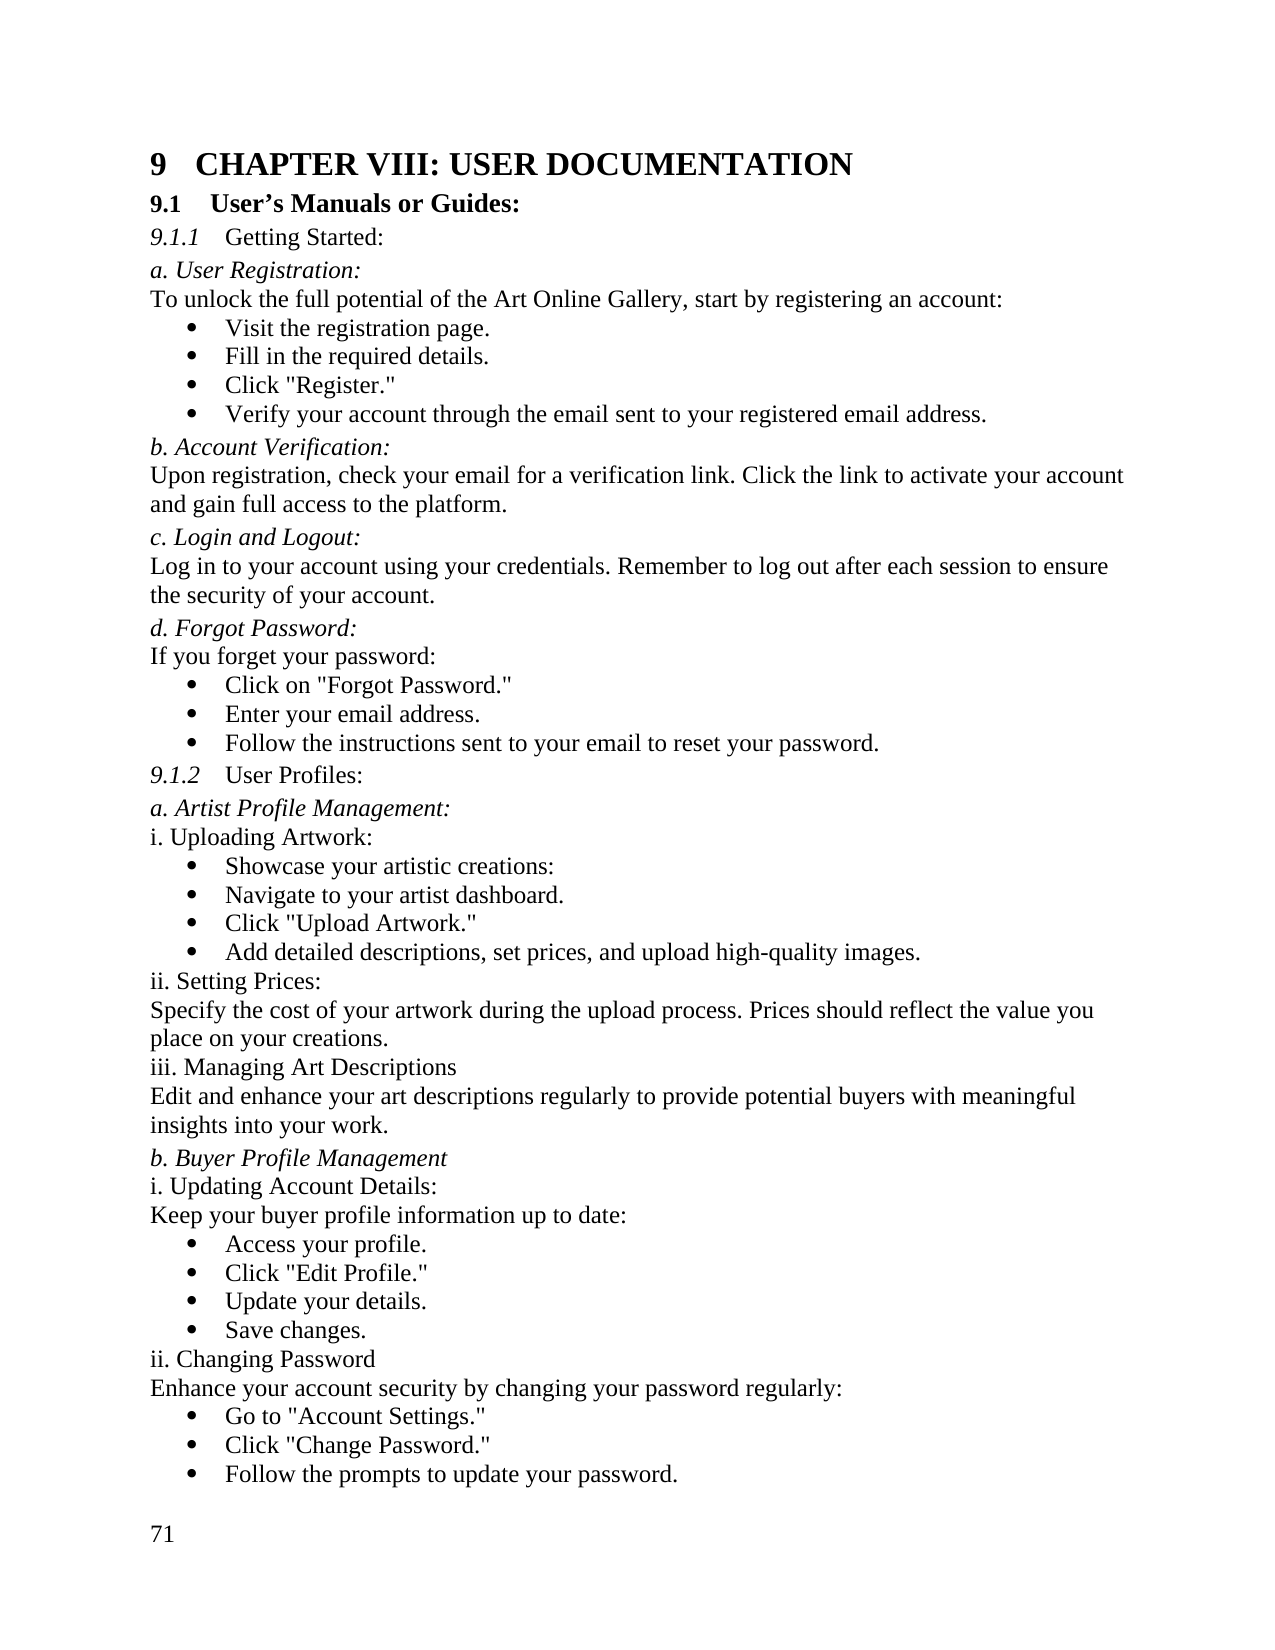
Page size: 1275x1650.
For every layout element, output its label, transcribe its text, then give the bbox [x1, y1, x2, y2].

subtitle c. Login and Logout: [150, 522, 1125, 551]
list Go to "Account Settings." [187, 1401, 1125, 1430]
list Verify your account through the email sent to your registered email address. [187, 399, 1125, 428]
list Click "Upload Artwork." [187, 908, 1125, 937]
list Enter your email address. [187, 699, 1125, 728]
text i. Updating Account Details: [150, 1171, 1125, 1200]
text If you forget your password: [150, 641, 1125, 670]
list Visit the registration page. [187, 313, 1125, 341]
subtitle User Profiles: [150, 761, 1125, 789]
list Click "Register." [187, 370, 1125, 399]
subtitle b. Account Verification: [150, 432, 1125, 461]
list Showcase your artistic creations: [187, 851, 1125, 880]
list Add detailed descriptions, set prices, and upload high-quality images. [187, 937, 1125, 966]
text Specify the cost of your artwork during the upload process. Prices should reflect the value you place on your creations. [150, 995, 1125, 1052]
text Edit and enhance your art descriptions regularly to provide potential buyers with meaningful insights into your work. [150, 1081, 1125, 1138]
text ii. Setting Prices: [150, 966, 1125, 995]
list Click on "Forgot Password." [187, 670, 1125, 699]
text Upon registration, check your email for a verification link. Click the link to activate your account and gain full access to the platform. [150, 461, 1125, 518]
list Follow the instructions sent to your email to reset your password. [187, 728, 1125, 756]
subtitle Getting Started: [150, 222, 1125, 251]
subtitle a. User Registration: [150, 255, 1125, 284]
text Log in to your account using your credentials. Remember to log out after each session to ensure the security of your account. [150, 551, 1125, 608]
list Access your profile. [187, 1229, 1125, 1258]
subtitle CHAPTER VIII: USER DOCUMENTATION [150, 144, 1125, 183]
text Keep your buyer profile information up to date: [150, 1200, 1125, 1229]
text ii. Changing Password [150, 1344, 1125, 1373]
text Enhance your account security by changing your password regularly: [150, 1373, 1125, 1401]
list Save changes. [187, 1315, 1125, 1344]
subtitle d. Forgot Password: [150, 613, 1125, 641]
list Navigate to your artist dashboard. [187, 880, 1125, 908]
list Follow the prompts to update your password. [187, 1459, 1125, 1488]
text iii. Managing Art Descriptions [150, 1052, 1125, 1081]
list Click "Edit Profile." [187, 1258, 1125, 1286]
list Fill in the required details. [187, 341, 1125, 370]
list Update your details. [187, 1286, 1125, 1315]
subtitle User’s Manuals or Guides: [150, 187, 1125, 218]
text i. Uploading Artwork: [150, 822, 1125, 851]
subtitle a. Artist Profile Management: [150, 793, 1125, 822]
subtitle b. Buyer Profile Management [150, 1143, 1125, 1171]
list Click "Change Password." [187, 1430, 1125, 1459]
text To unlock the full potential of the Art Online Gallery, start by registering an account: [150, 284, 1125, 313]
